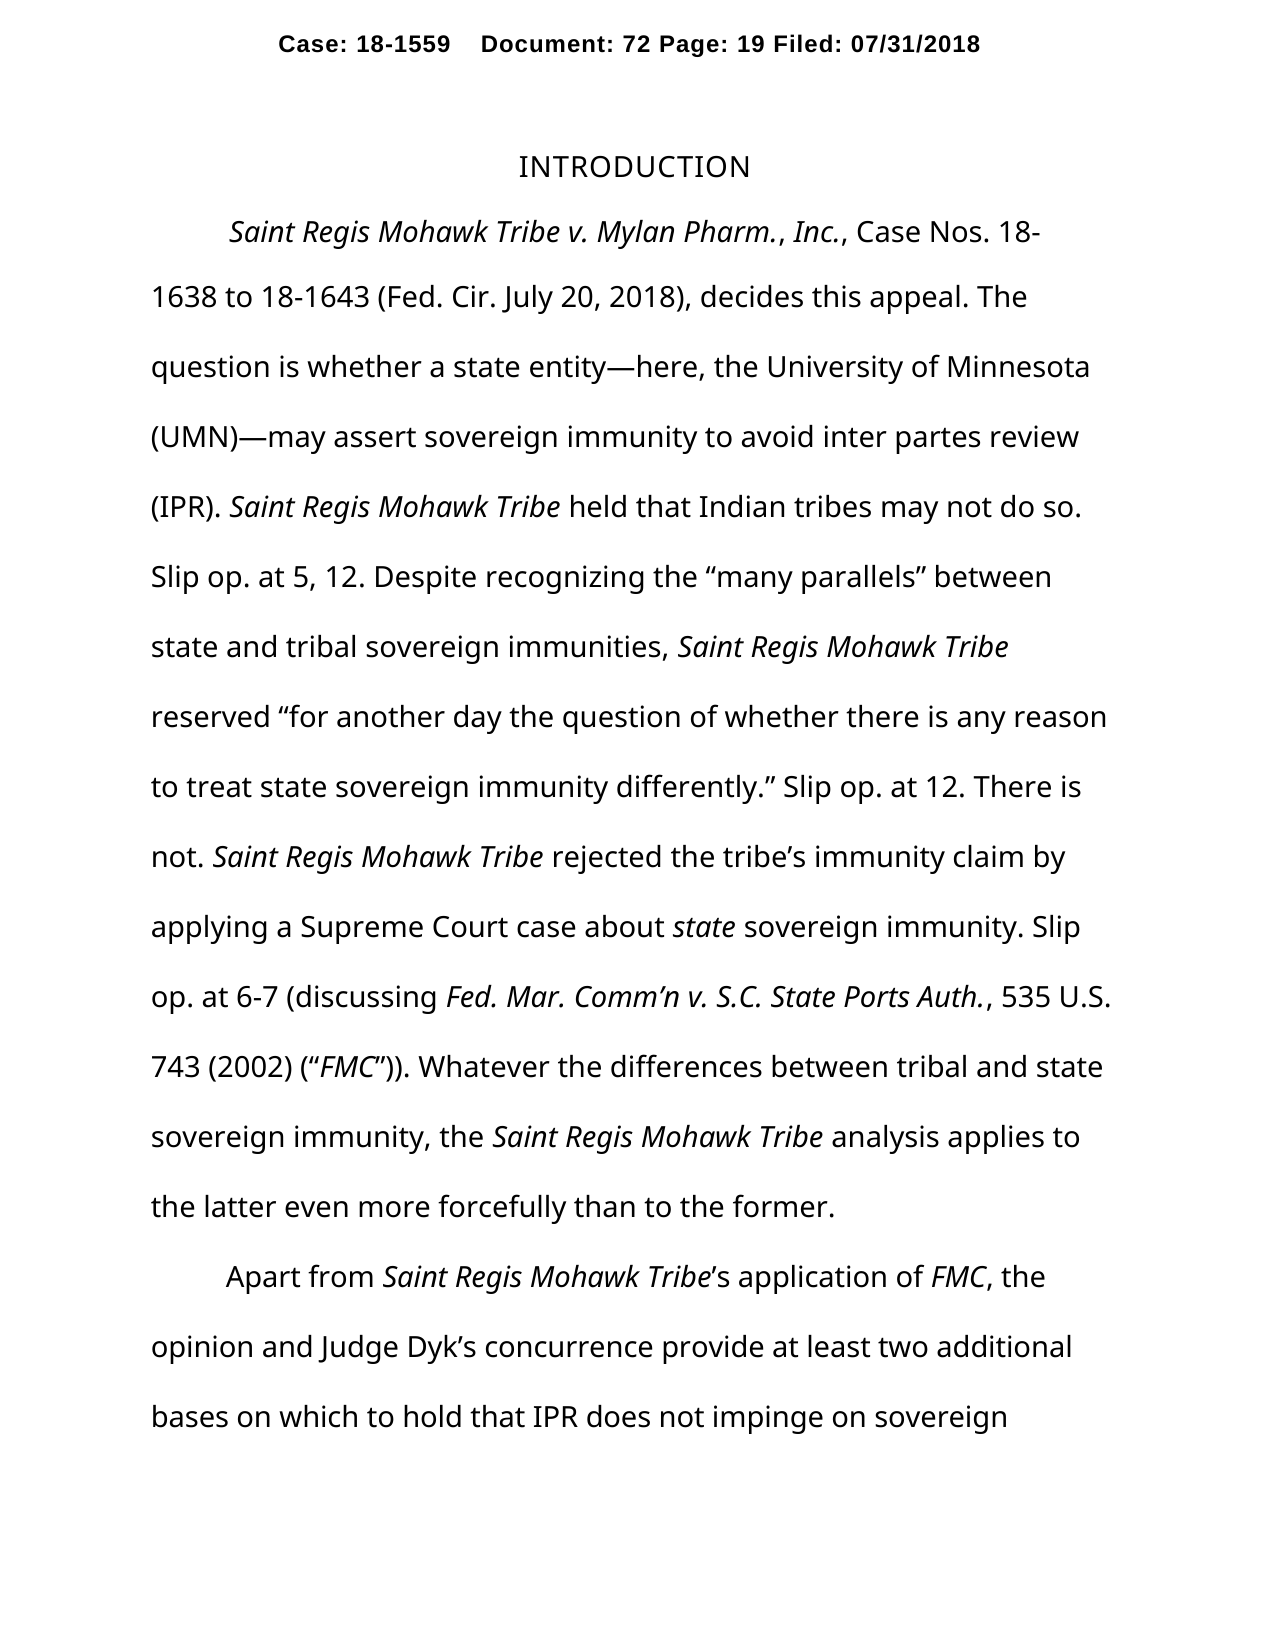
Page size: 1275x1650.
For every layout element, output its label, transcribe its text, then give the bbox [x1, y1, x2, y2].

text Saint Regis Mohawk Tribe v. Mylan Pharm., Inc., Case Nos. 18- [143, 214, 1126, 249]
text 1638 to 18-1643 (Fed. Cir. July 20, 2018), decides this appeal. The question is whether a state entity—here, the University of Minnesota (UMN)—may assert sovereign immunity to avoid inter partes review (IPR). Saint Regis Mohawk Tribe held that Indian tribes may not do so. Slip op. at 5, 12. Despite recognizing the “many parallels” between state and tribal sovereign immunities, Saint Regis Mohawk Tribe reserved “for another day the question of whether there is any reason to treat state sovereign immunity differently.” Slip op. at 12. There is not. Saint Regis Mohawk Tribe rejected the tribe’s immunity claim by applying a Supreme Court case about state sovereign immunity. Slip op. at 6-7 (discussing Fed. Mar. Comm’n v. S.C. State Ports Auth., 535 U.S. 743 (2002) (“FMC”)). Whatever the differences between tribal and state sovereign immunity, the Saint Regis Mohawk Tribe analysis applies to the latter even more forcefully than to the former. [151, 251, 1119, 1231]
text Case: 18-1559 Document: 72 Page: 19 Filed: 07/31/2018 [278, 30, 1126, 58]
text Apart from Saint Regis Mohawk Tribe’s application of FMC, the opinion and Judge Dyk’s concurrence provide at least two additional bases on which to hold that IPR does not impinge on sovereign [151, 1231, 1089, 1441]
text INTRODUCTION [143, 150, 1126, 184]
